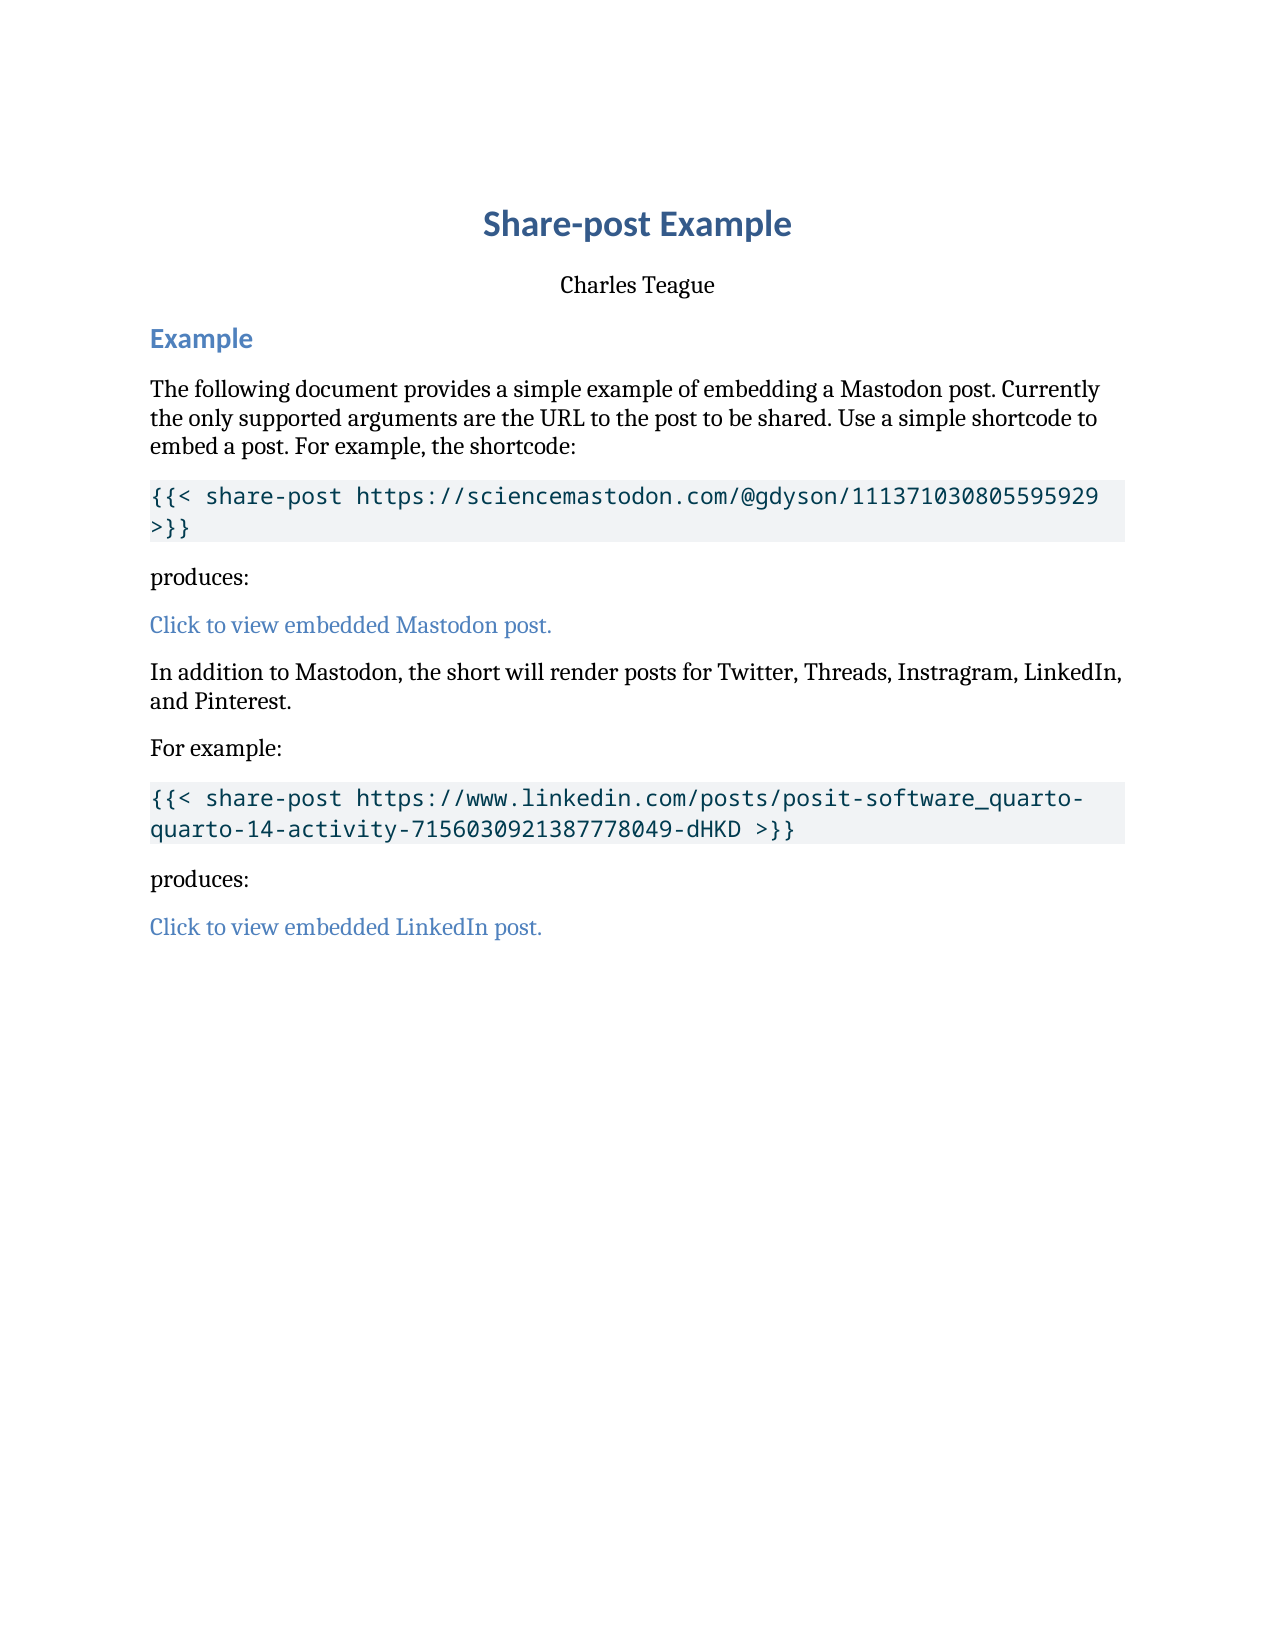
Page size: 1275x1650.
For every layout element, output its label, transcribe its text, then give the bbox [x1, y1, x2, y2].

text In addition to Mastodon, the short will render posts for Twitter, Threads, Instragram, LinkedIn, and Pinterest. [150, 658, 1125, 716]
text Click to view embedded LinkedIn post. [150, 913, 1125, 941]
title Share-post Example [150, 200, 1125, 246]
text {{< share-post https://sciencemastodon.com/@gdyson/111371030805595929 >}} [191, 480, 1125, 542]
subtitle Example [150, 320, 1125, 356]
text Click to view embedded Mastodon post. [150, 611, 1125, 639]
text produces: [150, 563, 1125, 592]
text {{< share-post https://www.linkedin.com/posts/posit-software_quarto-quarto-14-activity-7156030921387778049-dHKD >}} [796, 782, 1125, 844]
text The following document provides a simple example of embedding a Mastodon post. Currently the only supported arguments are the URL to the post to be shared. Use a simple shortcode to embed a post. For example, the shortcode: [150, 375, 1125, 461]
text produces: [150, 865, 1125, 894]
text For example: [150, 734, 1125, 763]
text Charles Teague [150, 271, 1125, 299]
